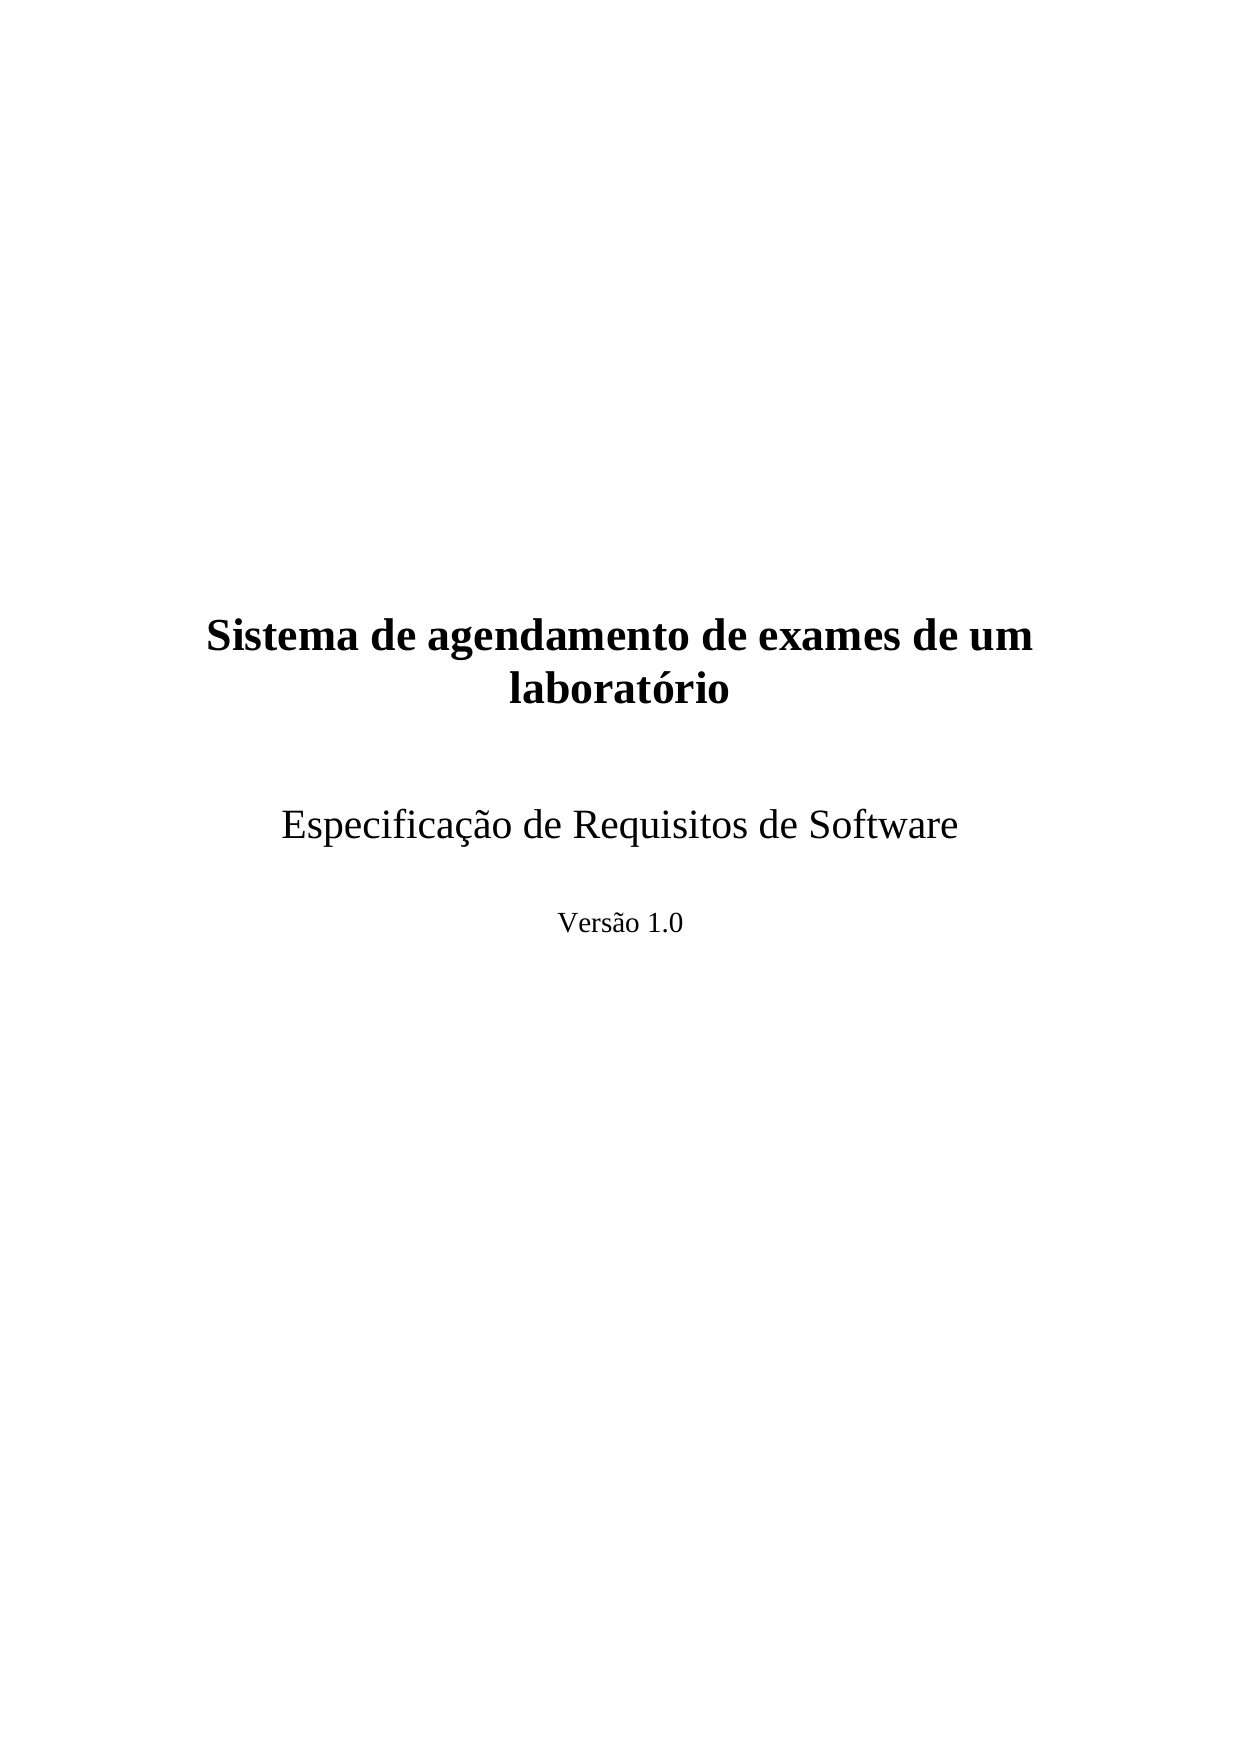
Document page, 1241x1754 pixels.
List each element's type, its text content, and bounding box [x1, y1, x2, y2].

text Versão 1.0 [177, 905, 1063, 938]
text Especificação de Requisitos de Software [177, 799, 1063, 847]
text Sistema de agendamento de exames de um laboratório [177, 608, 1063, 713]
